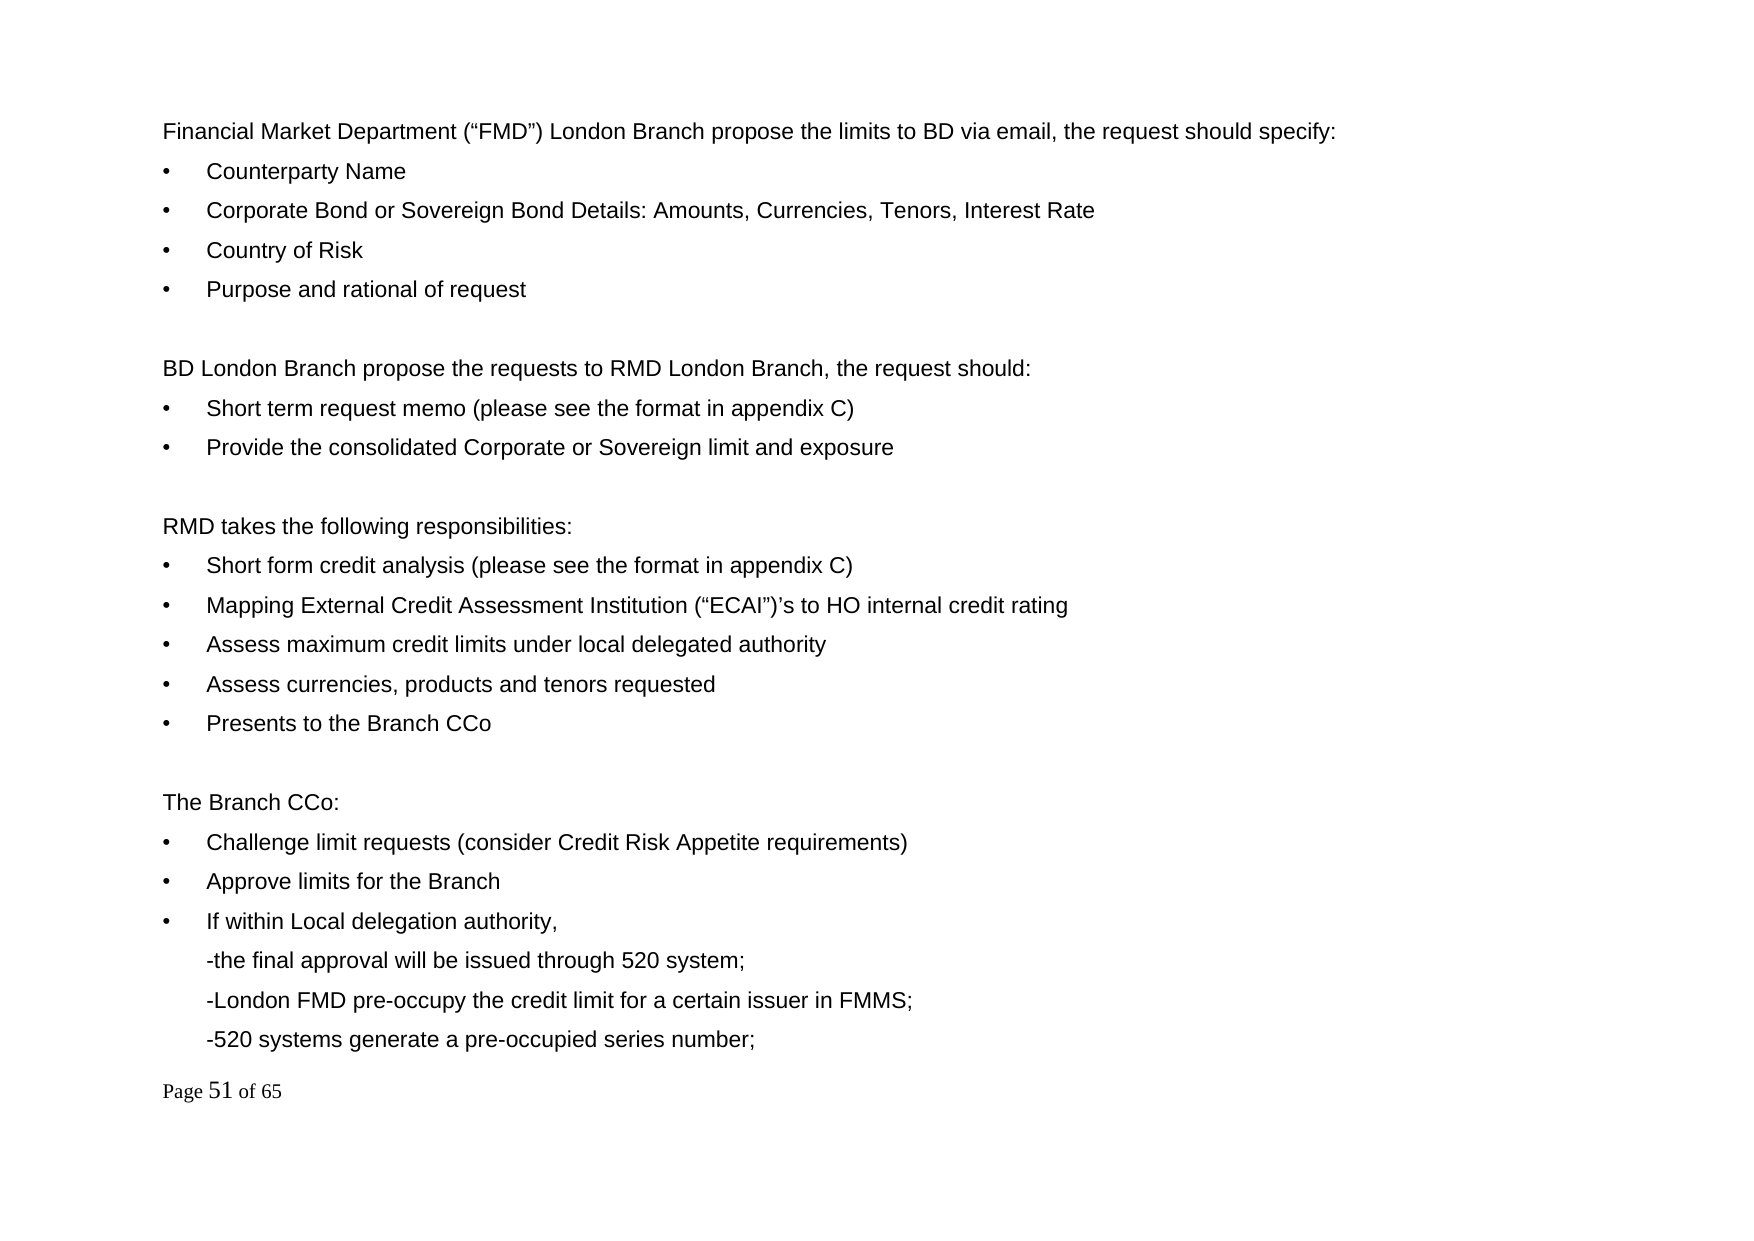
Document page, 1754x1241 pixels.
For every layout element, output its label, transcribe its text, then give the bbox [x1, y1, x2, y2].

list Mapping External Credit Assessment Institution (“ECAI”)’s to HO internal credit rating [162, 592, 1654, 618]
text Financial Market Department (“FMD”) London Branch propose the limits to BD via email, the request should specify: [162, 118, 1654, 144]
text RMD takes the following responsibilities: [162, 513, 1654, 539]
list Country of Risk [162, 237, 1654, 263]
list Presents to the Branch CCo [162, 710, 1654, 737]
list Assess maximum credit limits under local delegated authority [162, 631, 1654, 658]
list Approve limits for the Branch [162, 868, 1654, 894]
list Challenge limit requests (consider Credit Risk Appetite requirements) [162, 829, 1654, 855]
text BD London Branch propose the requests to RMD London Branch, the request should: [162, 355, 1654, 381]
list Purpose and rational of request [162, 276, 1654, 302]
list Short term request memo (please see the format in appendix C) [162, 394, 1654, 421]
list Counterparty Name [162, 158, 1654, 184]
list Assess currencies, products and tenors requested [162, 671, 1654, 697]
list If within Local delegation authority, [162, 908, 1654, 934]
list -London FMD pre-occupy the credit limit for a certain issuer in FMMS; [206, 987, 1654, 1013]
list -the final approval will be issued through 520 system; [206, 947, 1654, 973]
list Short form credit analysis (please see the format in appendix C) [162, 552, 1654, 579]
list -520 systems generate a pre-occupied series number; [206, 1026, 1654, 1052]
list Corporate Bond or Sovereign Bond Details: Amounts, Currencies, Tenors, Interest Rate [162, 197, 1654, 223]
list Provide the consolidated Corporate or Sovereign limit and exposure [162, 434, 1654, 460]
text The Branch CCo: [162, 789, 1654, 816]
